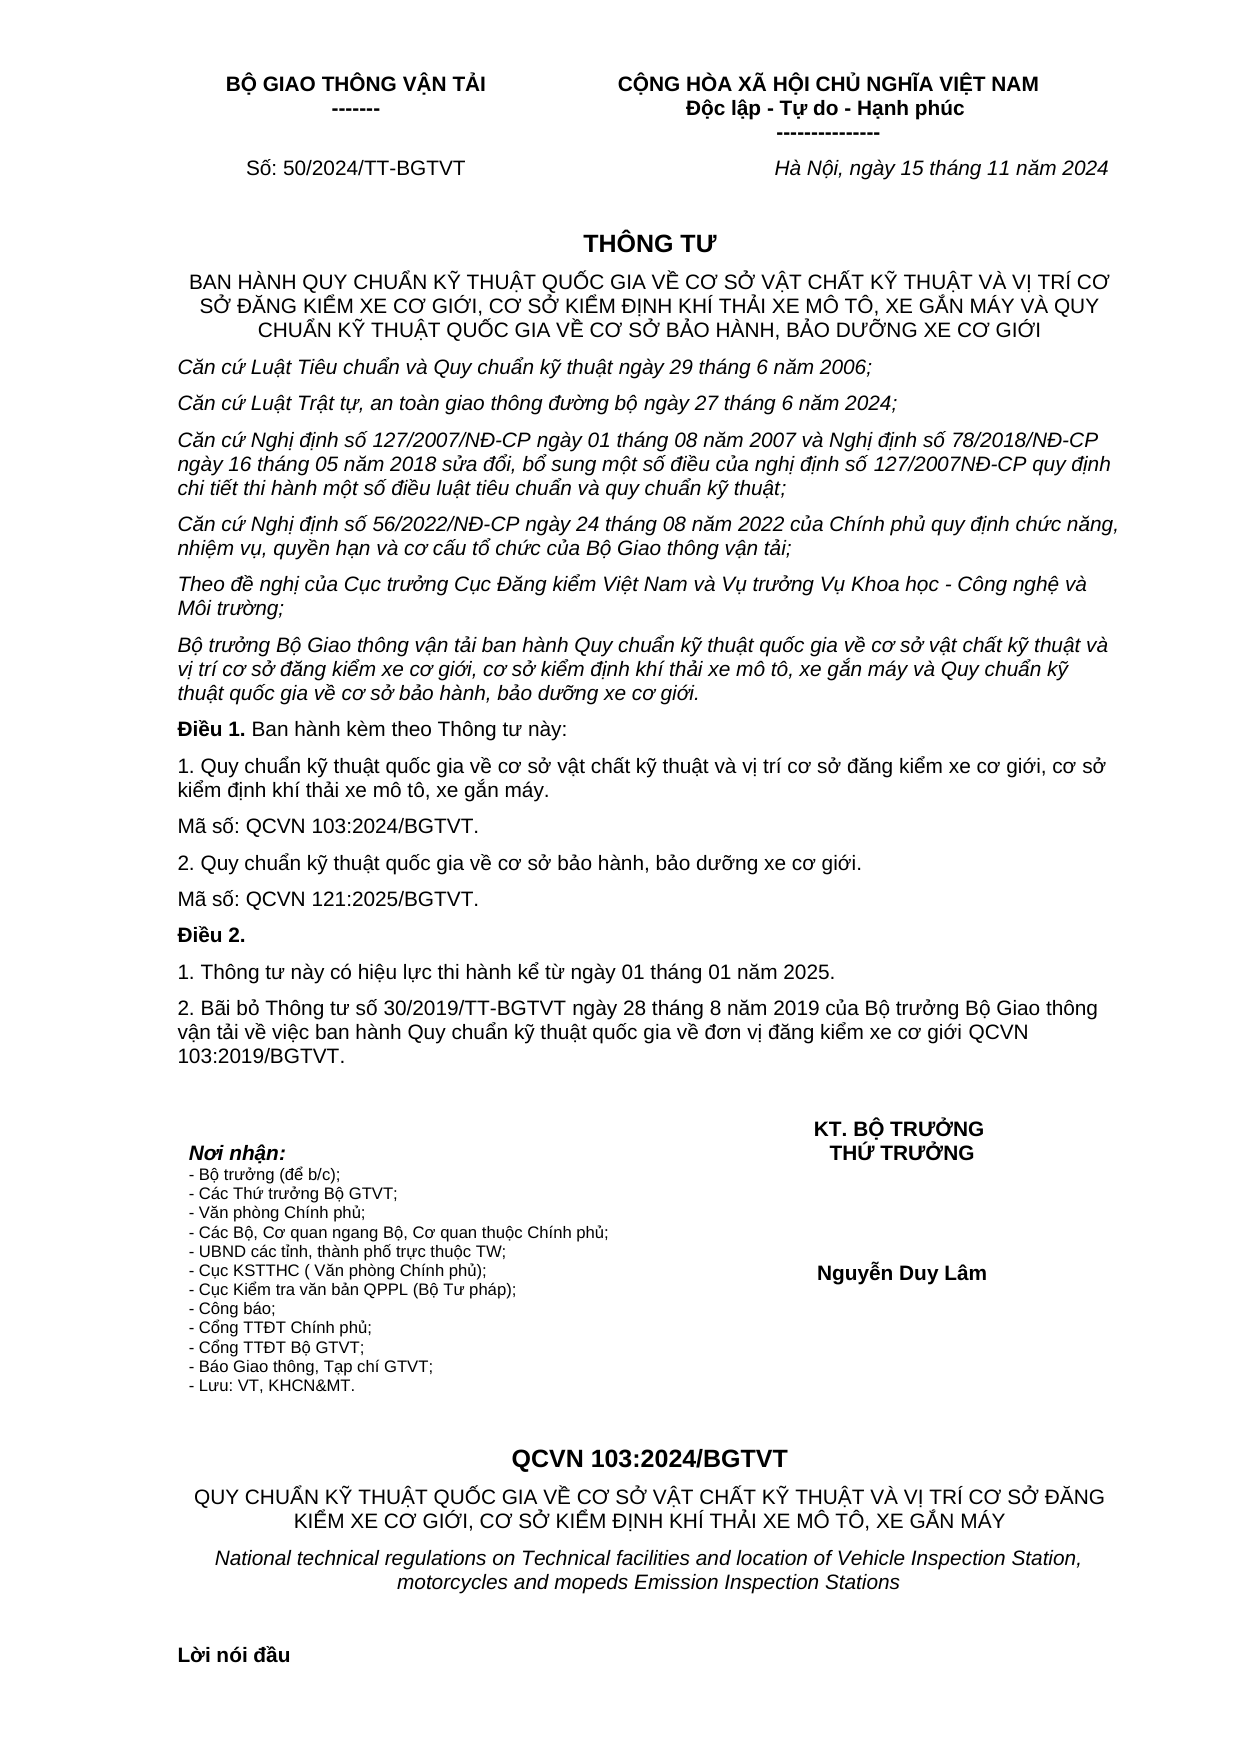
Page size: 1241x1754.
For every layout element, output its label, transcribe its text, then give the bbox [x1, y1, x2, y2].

text Theo đề nghị của Cục trưởng Cục Đăng kiểm Việt Nam và Vụ trưởng Vụ Khoa học - Công nghệ và Môi trường; [177, 572, 1122, 620]
text Điều 1. Ban hành kèm theo Thông tư này: [177, 717, 1122, 741]
table_cell Hà Nội, ngày 15 tháng 11 năm 2024 [534, 144, 1122, 180]
text Căn cứ Nghị định số 56/2022/NĐ-CP ngày 24 tháng 08 năm 2022 của Chính phủ quy định chức năng, nhiệm vụ, quyền hạn và cơ cấu tổ chức của Bộ Giao thông vận tải; [177, 512, 1122, 560]
text Căn cứ Luật Trật tự, an toàn giao thông đường bộ ngày 27 tháng 6 năm 2024; [177, 391, 1122, 415]
text Căn cứ Luật Tiêu chuẩn và Quy chuẩn kỹ thuật ngày 29 tháng 6 năm 2006; [177, 354, 1122, 378]
text QUY CHUẨN KỸ THUẬT QUỐC GIA VỀ CƠ SỞ VẬT CHẤT KỸ THUẬT VÀ VỊ TRÍ CƠ SỞ ĐĂNG KIỂM XE CƠ GIỚI, CƠ SỞ KIỂM ĐỊNH KHÍ THẢI XE MÔ TÔ, XE GẮN MÁY [177, 1485, 1122, 1533]
text Lời nói đầu [177, 1642, 1122, 1666]
text 2. Bãi bỏ Thông tư số 30/2019/TT-BGTVT ngày 28 tháng 8 năm 2019 của Bộ trưởng Bộ Giao thông vận tải về việc ban hành Quy chuẩn kỹ thuật quốc gia về đơn vị đăng kiểm xe cơ giới QCVN 103:2019/BGTVT. [177, 996, 1122, 1068]
table_header CỘNG HÒA XÃ HỘI CHỦ NGHĨA VIỆT NAM Độc lập - Tự do - Hạnh phúc --------------- [534, 59, 1122, 143]
text 1. Quy chuẩn kỹ thuật quốc gia về cơ sở vật chất kỹ thuật và vị trí cơ sở đăng kiểm xe cơ giới, cơ sở kiểm định khí thải xe mô tô, xe gắn máy. [177, 753, 1122, 801]
text Điều 2. [177, 923, 1122, 947]
text 1. Thông tư này có hiệu lực thi hành kể từ ngày 01 tháng 01 năm 2025. [177, 960, 1122, 984]
text 2. Quy chuẩn kỹ thuật quốc gia về cơ sở bảo hành, bảo dưỡng xe cơ giới. [177, 850, 1122, 874]
text Mã số: QCVN 103:2024/BGTVT. [177, 814, 1122, 838]
table_header KT. BỘ TRƯỞNG THỨ TRƯỞNG Nguyễn Duy Lâm [682, 1105, 1122, 1395]
text Mã số: QCVN 121:2025/BGTVT. [177, 887, 1122, 911]
table_header Nơi nhận: - Bộ trưởng (để b/c); - Các Thứ trưởng Bộ GTVT; - Văn phòng Chính phủ; - Các Bộ, Cơ quan ngang Bộ, Cơ quan thuộc Chính phủ; - UBND các tỉnh, thành phố trực thuộc TW; - Cục KSTTHC ( Văn phòng Chính phủ); - Cục Kiểm tra văn bản QPPL (Bộ Tư pháp); - Công báo; - Cổng TTĐT Chính phủ; - Cổng TTĐT Bộ GTVT; - Báo Giao thông, Tạp chí GTVT; - Lưu: VT, KHCN&MT. [177, 1105, 682, 1395]
text Căn cứ Nghị định số 127/2007/NĐ-CP ngày 01 tháng 08 năm 2007 và Nghị định số 78/2018/NĐ-CP ngày 16 tháng 05 năm 2018 sửa đổi, bổ sung một số điều của nghị định số 127/2007NĐ-CP quy định chi tiết thi hành một số điều luật tiêu chuẩn và quy chuẩn kỹ thuật; [177, 427, 1122, 499]
table_header BỘ GIAO THÔNG VẬN TẢI ------- [177, 59, 534, 143]
text Bộ trưởng Bộ Giao thông vận tải ban hành Quy chuẩn kỹ thuật quốc gia về cơ sở vật chất kỹ thuật và vị trí cơ sở đăng kiểm xe cơ giới, cơ sở kiểm định khí thải xe mô tô, xe gắn máy và Quy chuẩn kỹ thuật quốc gia về cơ sở bảo hành, bảo dưỡng xe cơ giới. [177, 633, 1122, 704]
text BAN HÀNH QUY CHUẨN KỸ THUẬT QUỐC GIA VỀ CƠ SỞ VẬT CHẤT KỸ THUẬT VÀ VỊ TRÍ CƠ SỞ ĐĂNG KIỂM XE CƠ GIỚI, CƠ SỞ KIỂM ĐỊNH KHÍ THẢI XE MÔ TÔ, XE GẮN MÁY VÀ QUY CHUẨN KỸ THUẬT QUỐC GIA VỀ CƠ SỞ BẢO HÀNH, BẢO DƯỠNG XE CƠ GIỚI [177, 270, 1122, 342]
text QCVN 103:2024/BGTVT [177, 1444, 1122, 1473]
table_cell Số: 50/2024/TT-BGTVT [177, 144, 534, 180]
text THÔNG TƯ [177, 229, 1122, 258]
